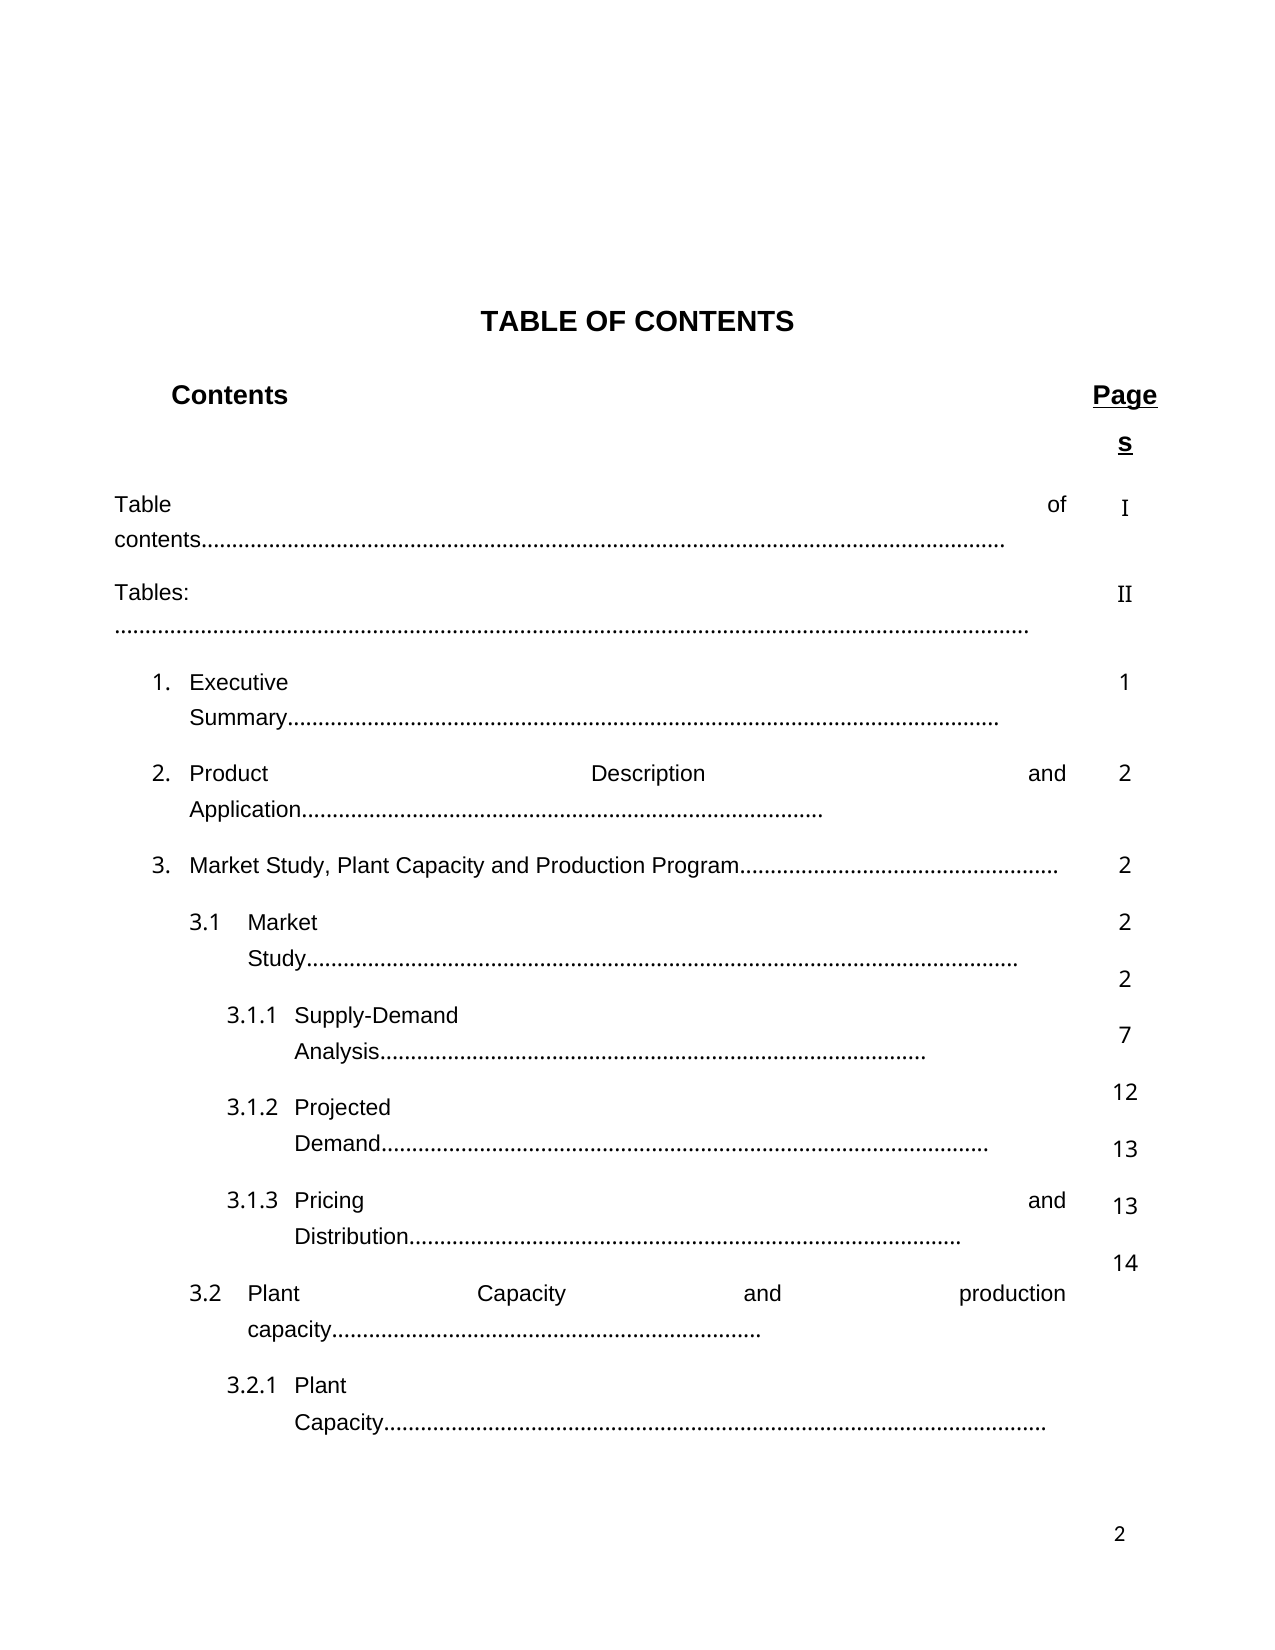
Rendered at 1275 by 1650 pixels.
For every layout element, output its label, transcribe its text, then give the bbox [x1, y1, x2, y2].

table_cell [103, 849, 1077, 1461]
table_cell 2 2 2 7 12 13 13 14 [1078, 849, 1172, 1461]
table_cell 2 [1078, 757, 1172, 849]
table_cell 1 [1078, 665, 1172, 757]
table_header Contents [103, 379, 1077, 491]
table_cell Executive Summary.................................................................................................................... [103, 665, 1077, 757]
text TABLE OF CONTENTS [150, 304, 1125, 338]
table_cell Table of contents................................................................................................................................... [103, 491, 1077, 578]
table_cell I [1078, 491, 1172, 578]
table_header Pages [1078, 379, 1172, 491]
table_cell Tables: ..................................................................................................................................................... [103, 579, 1077, 665]
table_cell II [1078, 579, 1172, 665]
table_cell Product Description and Application..................................................................................... [103, 757, 1077, 849]
